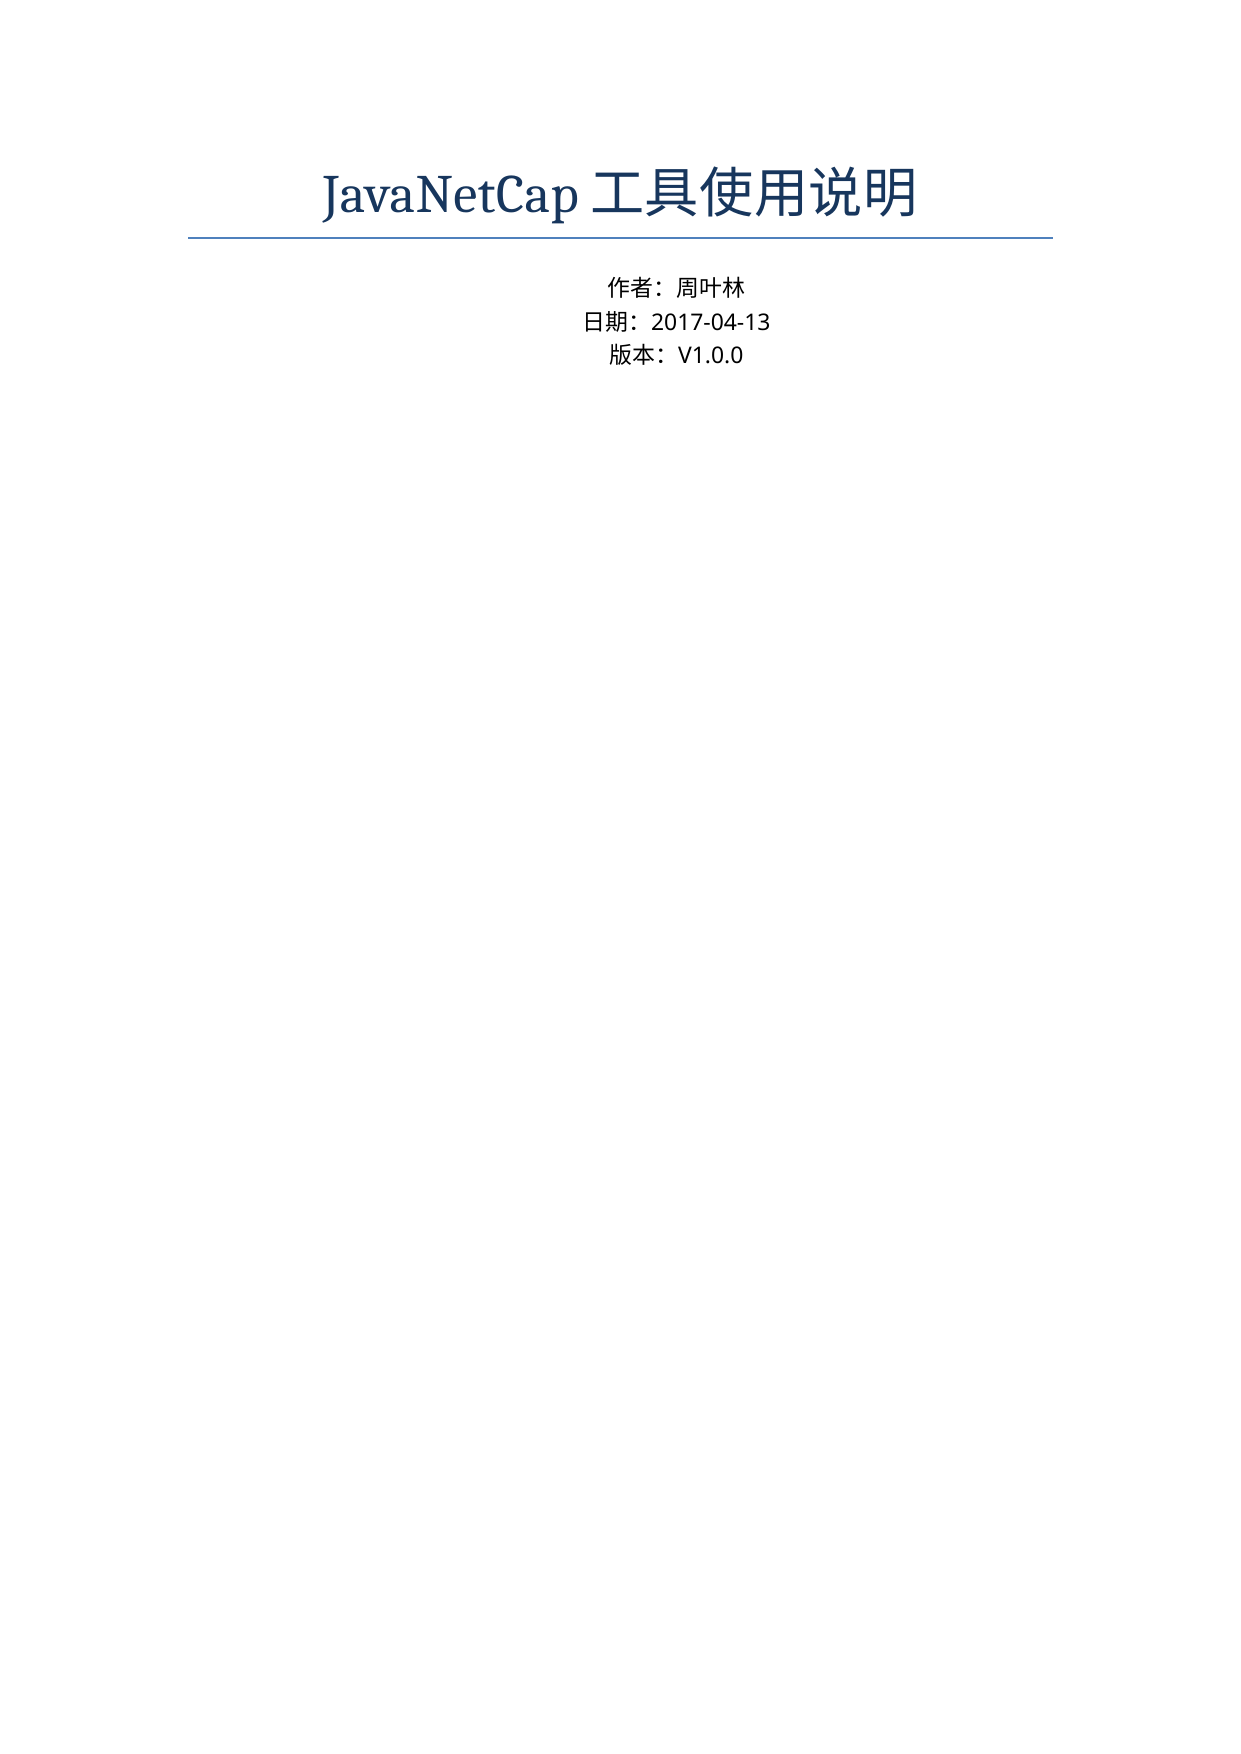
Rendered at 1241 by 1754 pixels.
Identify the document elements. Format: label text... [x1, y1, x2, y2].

title JavaNetCap工具使用说明 [187, 150, 1053, 239]
list 日期：2017-04-13 [300, 303, 1053, 337]
list 版本：V1.0.0 [300, 337, 1053, 370]
list 作者：周叶林 [300, 270, 1053, 303]
